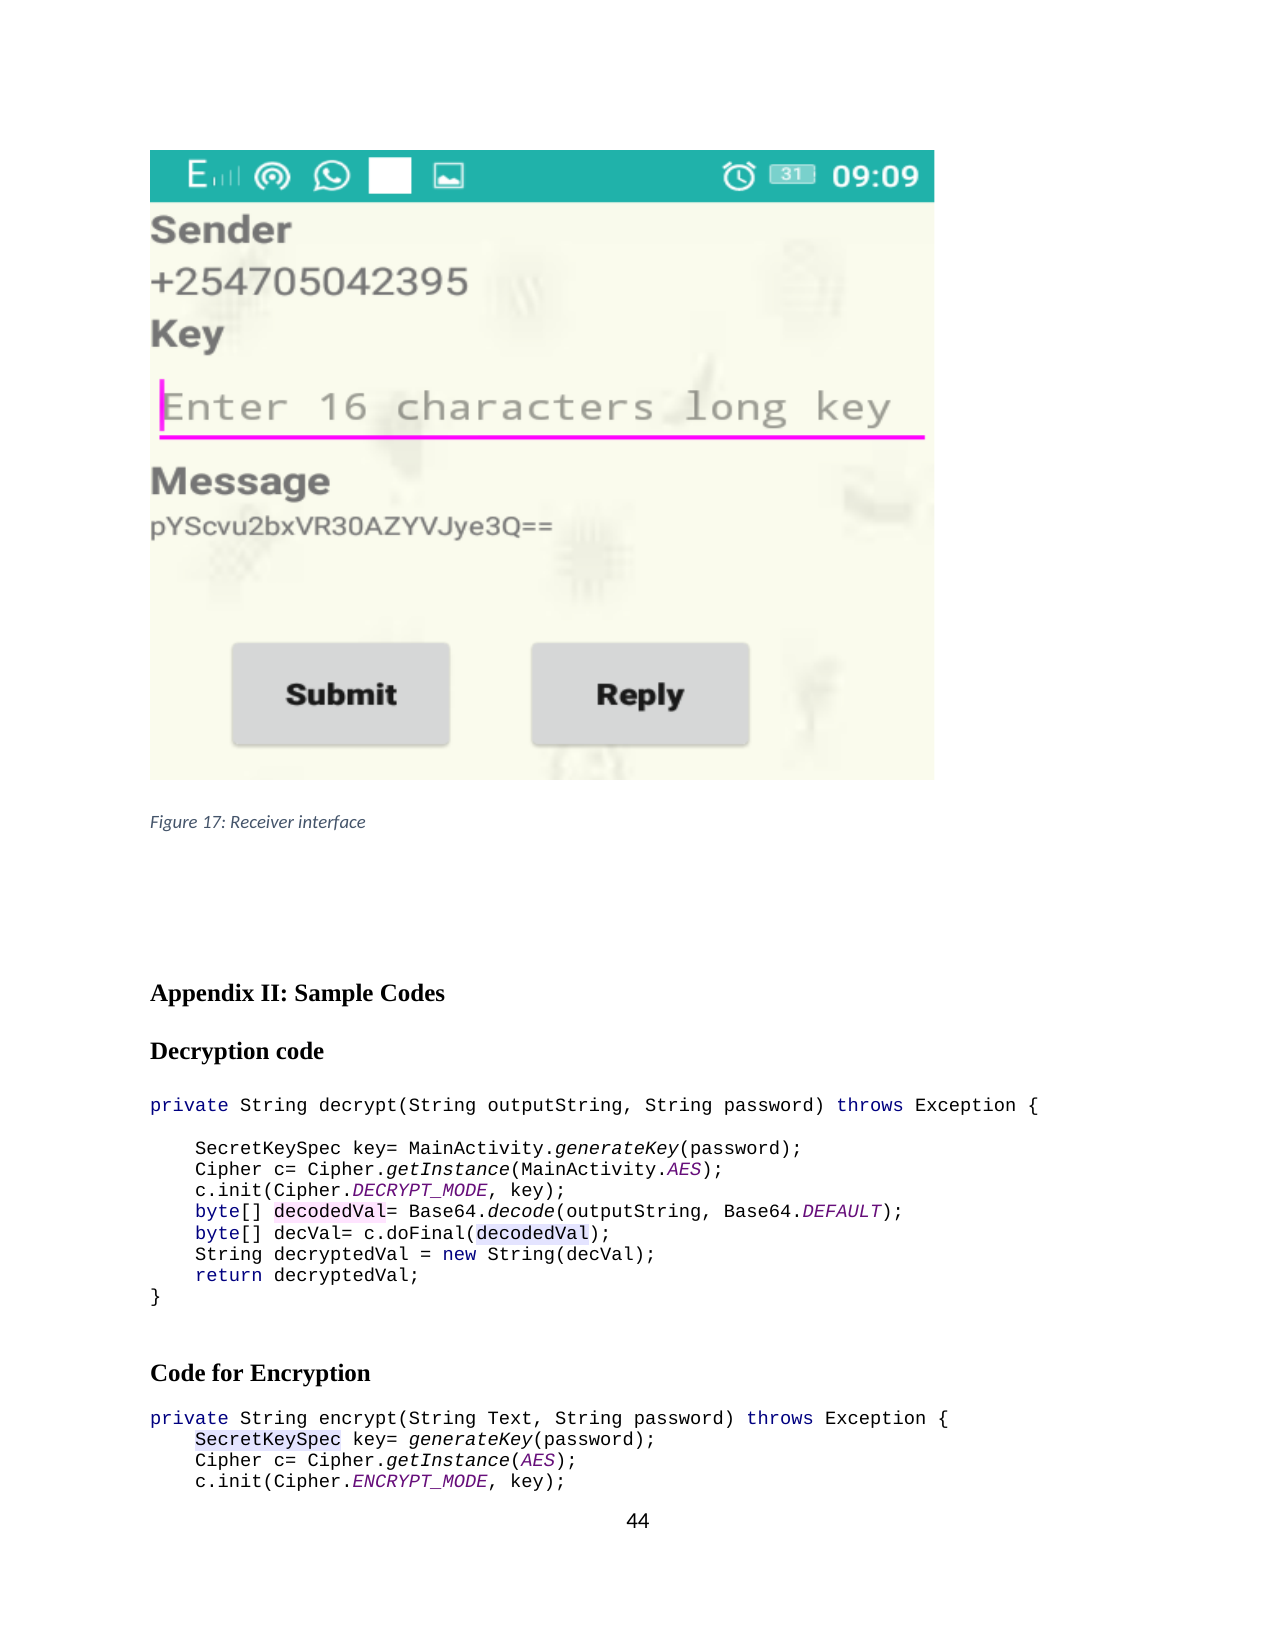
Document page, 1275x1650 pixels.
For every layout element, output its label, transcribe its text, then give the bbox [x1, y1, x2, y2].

text private String decrypt(String outputString, String password) throws Exception { [150, 1096, 1125, 1117]
text c.init(Cipher.DECRYPT_MODE, key); byte[] decodedVal= Base64.decode(outputString, Base64.DEFAULT); byte[] decVal= c.doFinal(decodedVal); String decryptedVal = new String(decVal); return decryptedVal; } [150, 1181, 1125, 1308]
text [150, 1387, 1125, 1493]
text Code for Encryption [150, 1358, 1125, 1387]
picture [150, 150, 935, 780]
subtitle Appendix II: Sample Codes [150, 978, 1125, 1007]
text Decryption code [150, 1036, 1125, 1065]
text SecretKeySpec key= MainActivity.generateKey(password); Cipher c= Cipher.getInstance(MainActivity.AES); [150, 1117, 1125, 1181]
